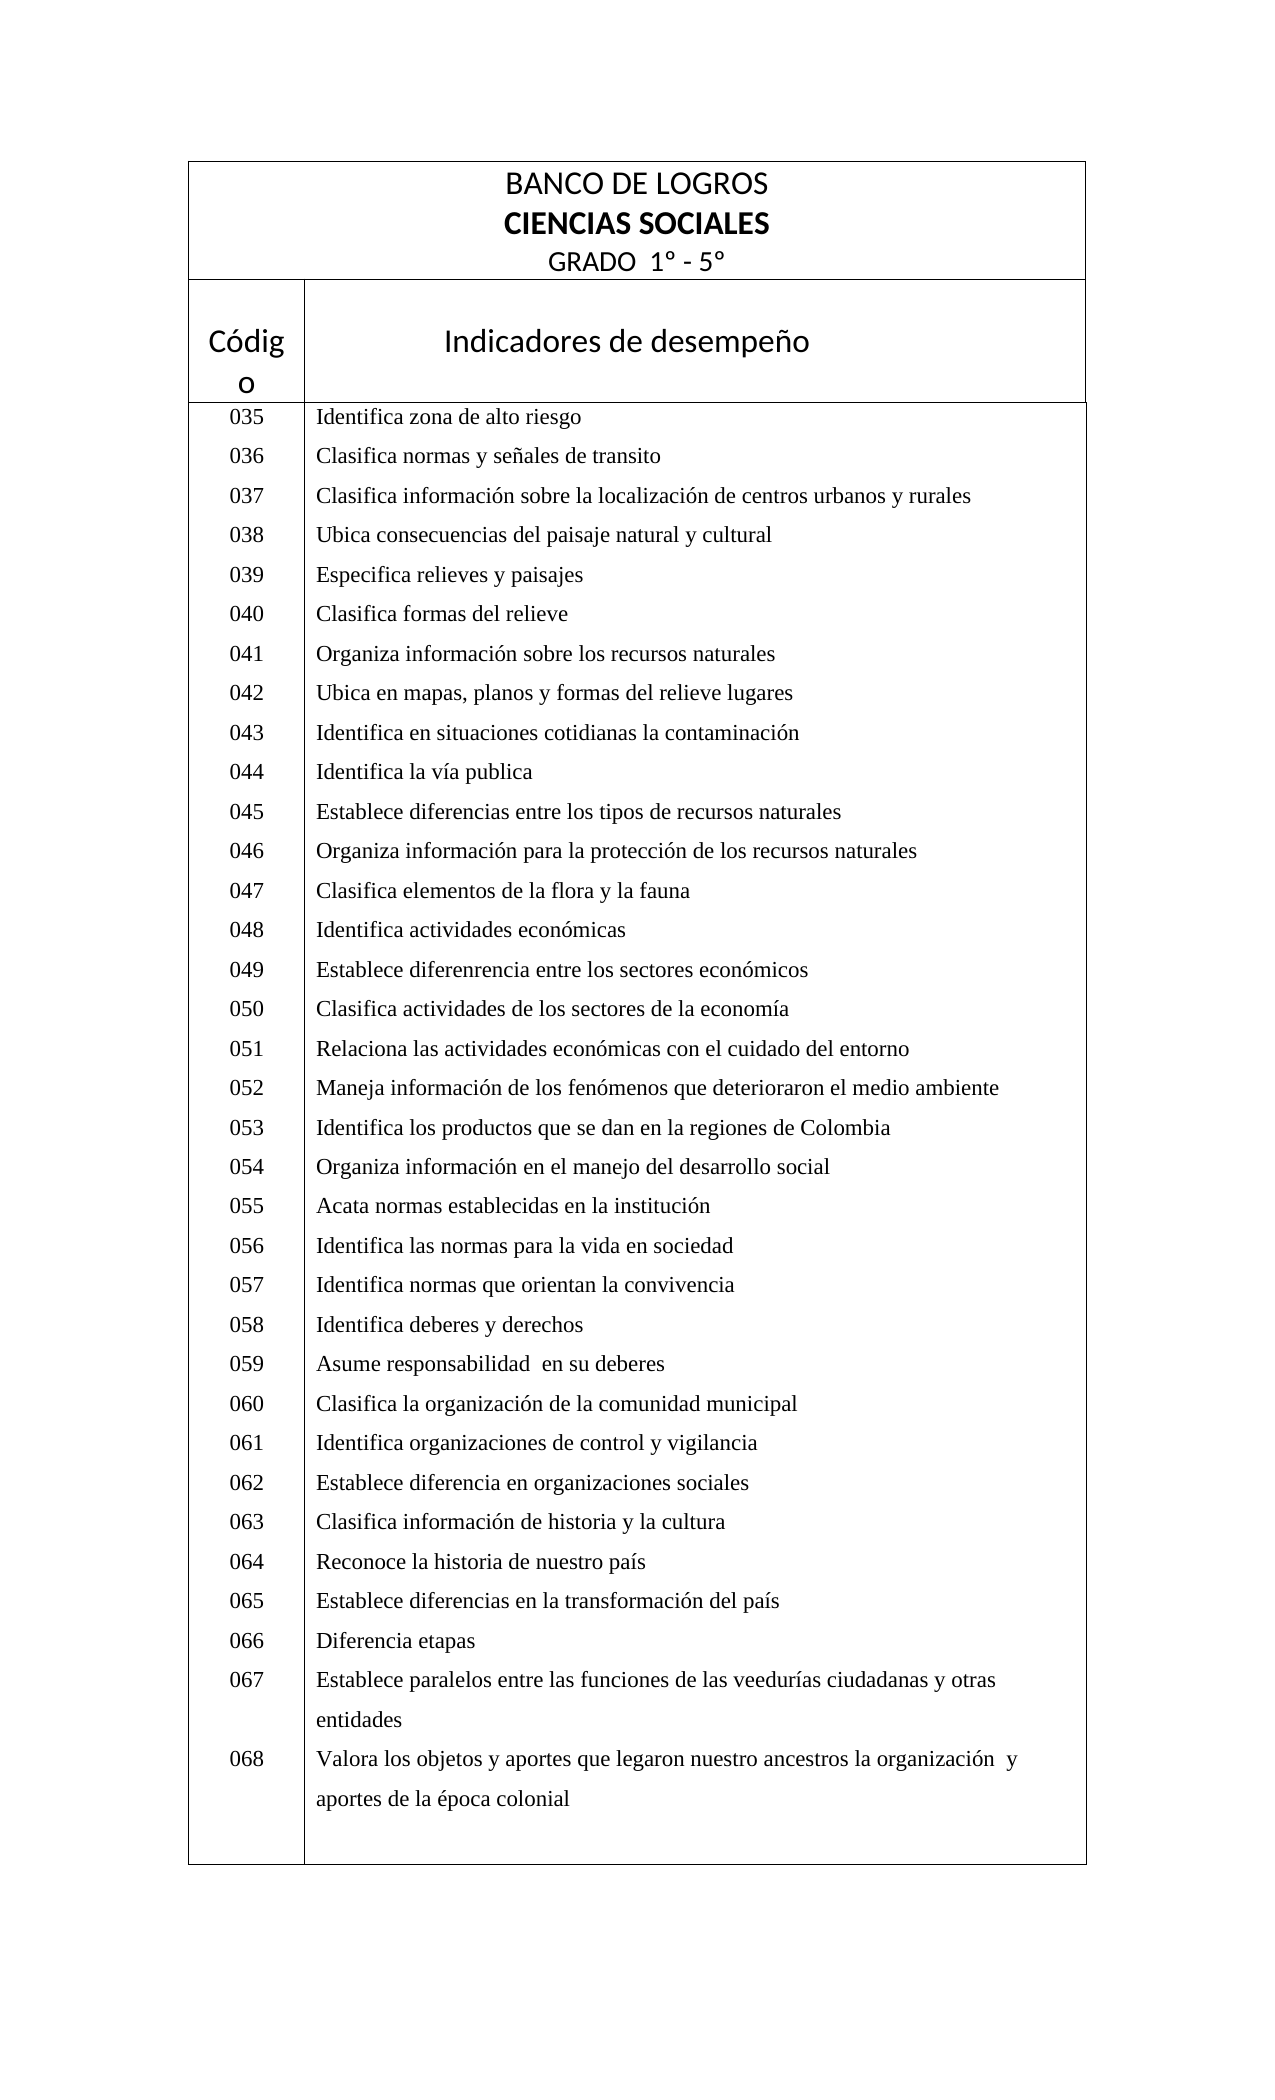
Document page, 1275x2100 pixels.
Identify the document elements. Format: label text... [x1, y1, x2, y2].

table_cell Identifica zona de alto riesgo Clasifica normas y señales de transito Clasifica información sobre la localización de centros urbanos y rurales Ubica consecuencias del paisaje natural y cultural Especifica relieves y paisajes Clasifica formas del relieve Organiza información sobre los recursos naturales Ubica en mapas, planos y formas del relieve lugares Identifica en situaciones cotidianas la contaminación Identifica la vía publica Establece diferencias entre los tipos de recursos naturales Organiza información para la protección de los recursos naturales Clasifica elementos de la flora y la fauna Identifica actividades económicas Establece diferenrencia entre los sectores económicos Clasifica actividades de los sectores de la economía Relaciona las actividades económicas con el cuidado del entorno Maneja información de los fenómenos que deterioraron el medio ambiente Identifica los productos que se dan en la regiones de Colombia Organiza información en el manejo del desarrollo social Acata normas establecidas en la institución Identifica las normas para la vida en sociedad Identifica normas que orientan la convivencia Identifica deberes y derechos Asume responsabilidad en su deberes Clasifica la organización de la comunidad municipal Identifica organizaciones de control y vigilancia Establece diferencia en organizaciones sociales Clasifica información de historia y la cultura Reconoce la historia de nuestro país Establece diferencias en la transformación del país Diferencia etapas Establece paralelos entre las funciones de las veedurías ciudadanas y otras entidades Valora los objetos y aportes que legaron nuestro ancestros la organización y aportes de la época colonial [305, 403, 1086, 1864]
table_cell Código [189, 280, 304, 402]
table_header BANCO DE LOGROS CIENCIAS SOCIALES GRADO 1º - 5º [189, 162, 1085, 279]
table_cell Indicadores de desempeño [305, 280, 1085, 402]
table_cell 035 036 037 038 039 040 041 042 043 044 045 046 047 048 049 050 051 052 053 054 055 056 057 058 059 060 061 062 063 064 065 066 067 068 [189, 403, 304, 1864]
